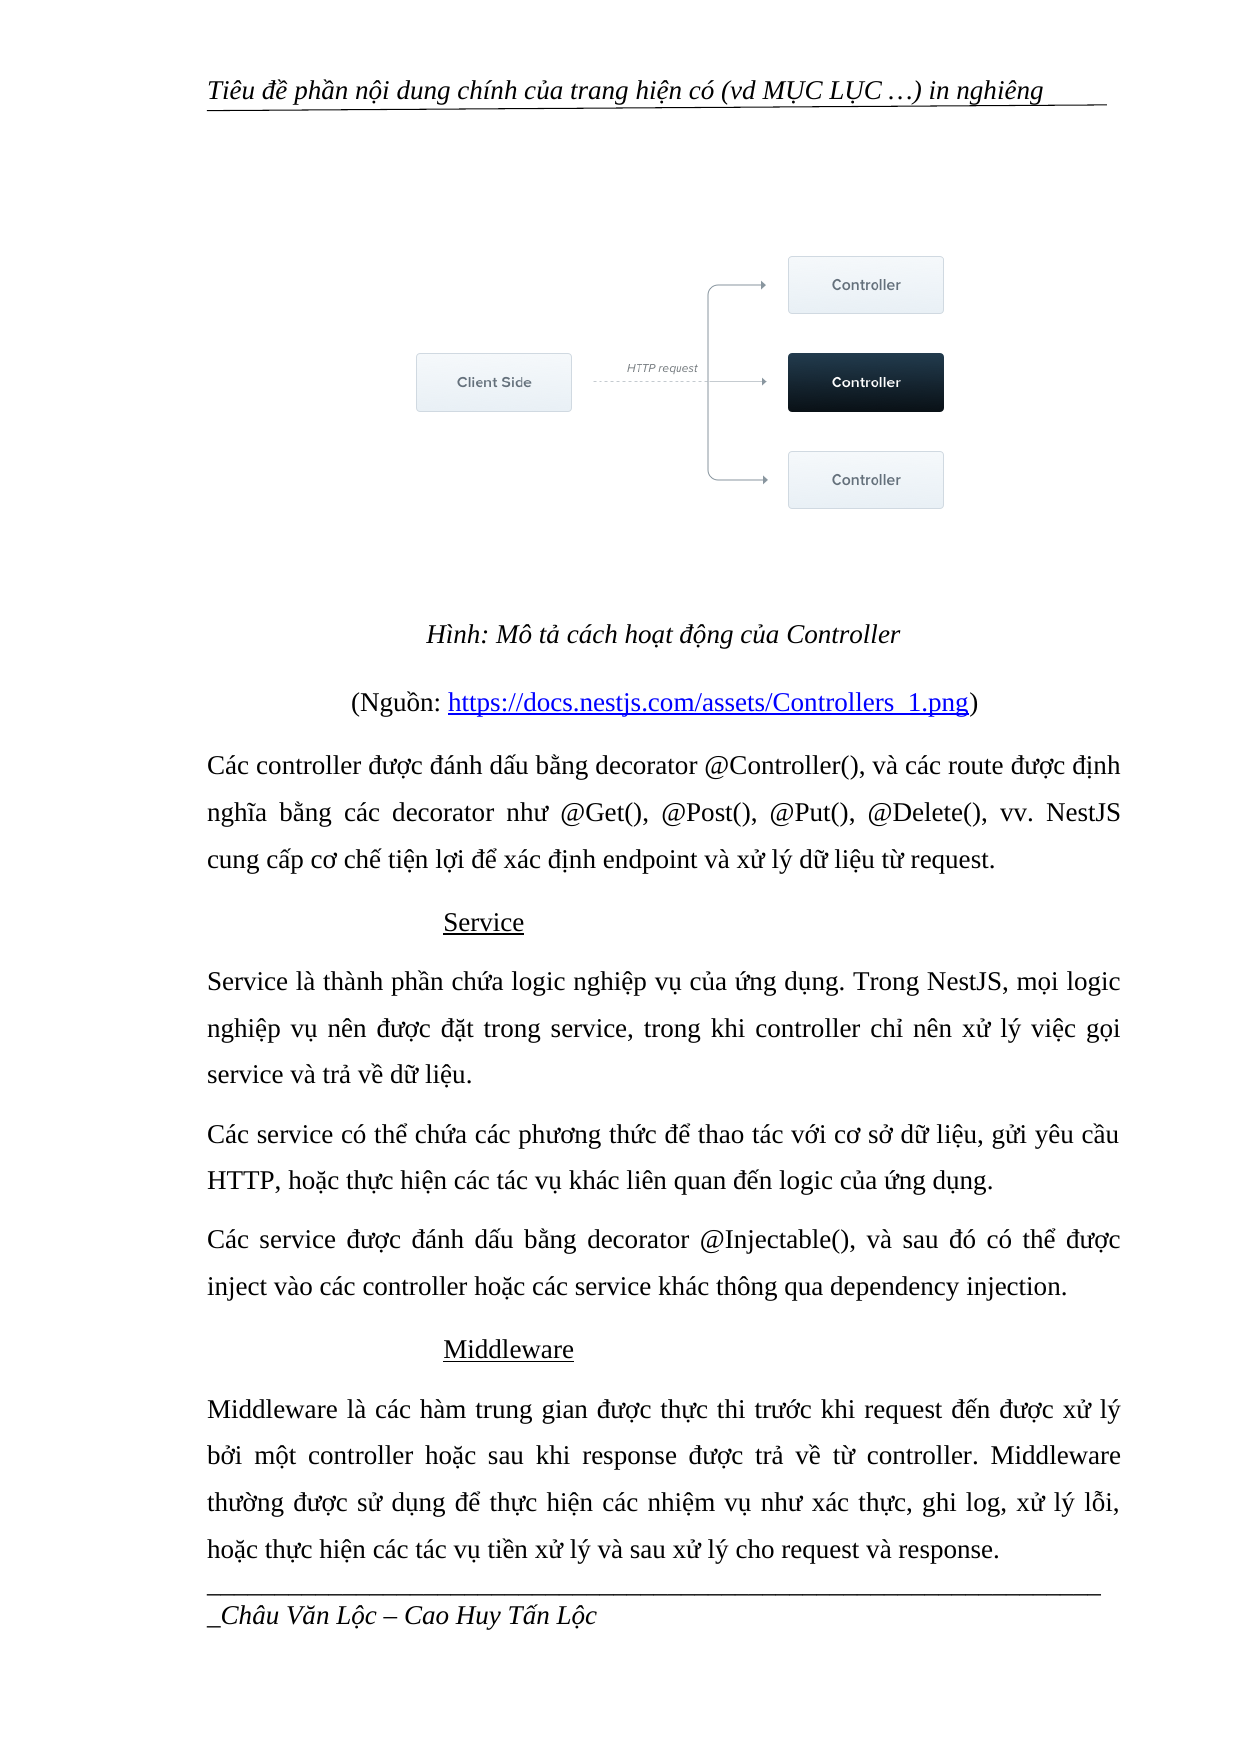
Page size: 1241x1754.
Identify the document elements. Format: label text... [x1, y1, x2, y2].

text Các service có thể chứa các phương thức để thao tác với cơ sở dữ liệu, gửi yêu cầu HTTP, hoặc thực hiện các tác vụ khác liên quan đến logic của ứng dụng. [207, 1118, 1122, 1196]
subtitle Service [443, 906, 1122, 937]
text Hình: Mô tả cách hoạt động của Controller [207, 618, 1122, 650]
text Service là thành phần chứa logic nghiệp vụ của ứng dụng. Trong NestJS, mọi logic nghiệp vụ nên được đặt trong service, trong khi controller chỉ nên xử lý việc gọi service và trả về dữ liệu. [207, 965, 1122, 1090]
picture [206, 177, 1152, 587]
text Middleware là các hàm trung gian được thực thi trước khi request đến được xử lý bởi một controller hoặc sau khi response được trả về từ controller. Middleware thường được sử dụng để thực hiện các nhiệm vụ như xác thực, ghi log, xử lý lỗi, hoặc thực hiện các tác vụ tiền xử lý và sau xử lý cho request và response. [207, 1393, 1122, 1564]
text (Nguồn: https://docs.nestjs.com/assets/Controllers_1.png) [207, 686, 1122, 717]
text Các controller được đánh dấu bằng decorator @Controller(), và các route được định nghĩa bằng các decorator như @Get(), @Post(), @Put(), @Delete(), vv. NestJS cung cấp cơ chế tiện lợi để xác định endpoint và xử lý dữ liệu từ request. [207, 749, 1122, 874]
text Các service được đánh dấu bằng decorator @Injectable(), và sau đó có thể được inject vào các controller hoặc các service khác thông qua dependency injection. [207, 1223, 1122, 1301]
subtitle Middleware [443, 1333, 1122, 1365]
